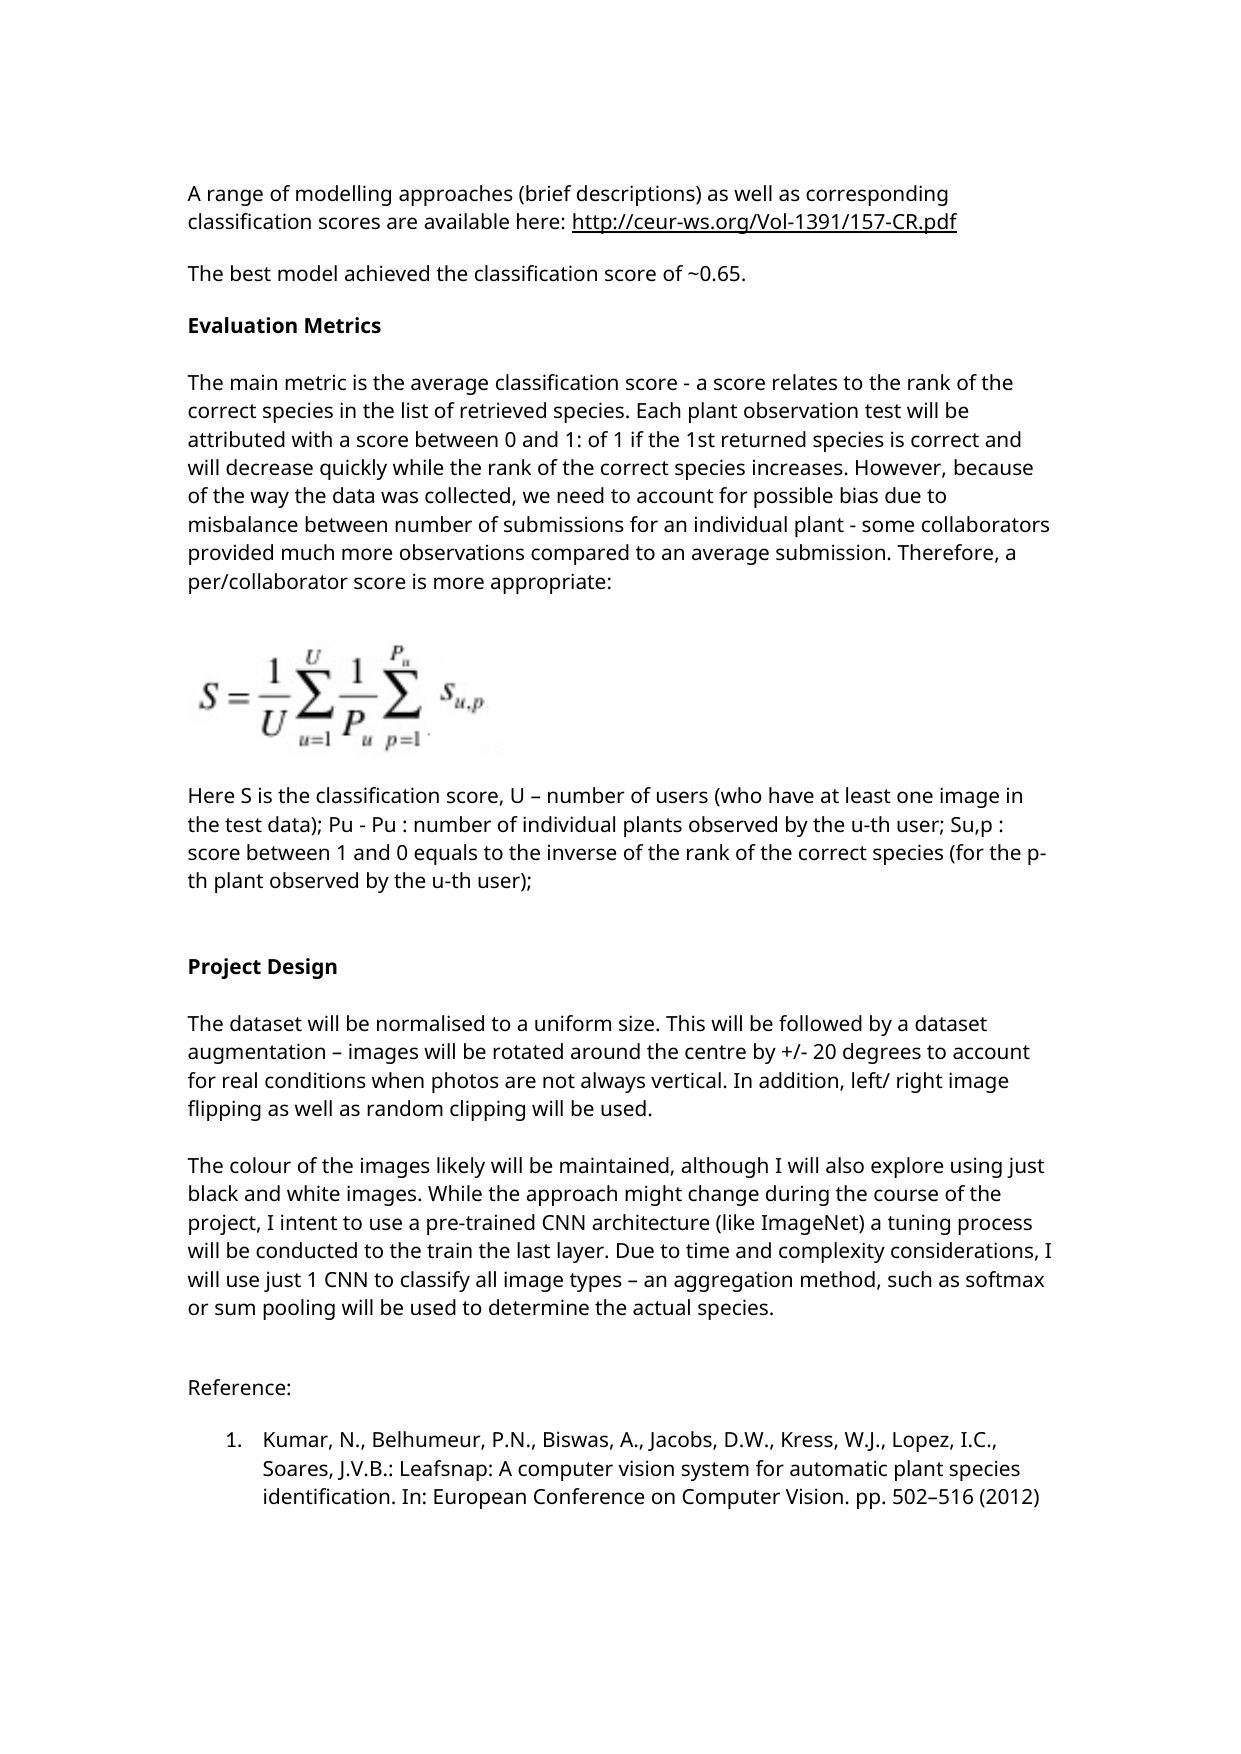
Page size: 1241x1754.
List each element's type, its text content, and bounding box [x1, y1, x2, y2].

text Evaluation Metrics [187, 311, 1053, 339]
text A range of modelling approaches (brief descriptions) as well as corresponding classification scores are available here: http://ceur-ws.org/Vol-1391/157-CR.pdf [187, 179, 1053, 236]
text Project Design [187, 952, 1053, 980]
text The dataset will be normalised to a uniform size. This will be followed by a dataset augmentation – images will be rotated around the centre by +/- 20 degrees to account for real conditions when photos are not always vertical. In addition, left/ right image flipping as well as random clipping will be used. [187, 1009, 1053, 1123]
text The best model achieved the classification score of ~0.65. [187, 259, 1053, 287]
text Reference: [187, 1373, 1053, 1402]
text Here S is the classification score, U – number of users (who have at least one image in the test data); Pu - Pu : number of individual plants observed by the u-th user; Su,p : score between 1 and 0 equals to the inverse of the rank of the correct species (for the p-th plant observed by the u-th user); [187, 781, 714, 821]
text The colour of the images likely will be maintained, although I will also explore using just black and white images. While the approach might change during the course of the project, I intent to use a pre-trained CNN architecture (like ImageNet) a tuning process will be conducted to the train the last layer. Due to time and complexity considerations, I will use just 1 CNN to classify all image types – an aggregation method, such as softmax or sum pooling will be used to determine the actual species. [187, 1151, 1053, 1322]
list Kumar, N., Belhumeur, P.N., Biswas, A., Jacobs, D.W., Kress, W.J., Lopez, I.C., Soares, J.V.B.: Leafsnap: A computer vision system for automatic plant species identification. In: European Conference on Computer Vision. pp. 502–516 (2012) [225, 1425, 1053, 1511]
text Here S is the classification score, U – number of users (who have at least one image in the test data); Pu - Pu : number of individual plants observed by the u-th user; Su,p : score between 1 and 0 equals to the inverse of the rank of the correct species (for the p-th plant observed by the u-th user); [532, 781, 1053, 895]
text The main metric is the average classification score - a score relates to the rank of the correct species in the list of retrieved species. Each plant observation test will be attributed with a score between 0 and 1: of 1 if the 1st returned species is correct and will decrease quickly while the rank of the correct species increases. However, because of the way the data was collected, we need to account for possible bias due to misbalance between number of submissions for an individual plant - some collaborators provided much more observations compared to an average submission. Therefore, a per/collaborator score is more appropriate: [187, 368, 1053, 595]
picture [187, 623, 506, 782]
